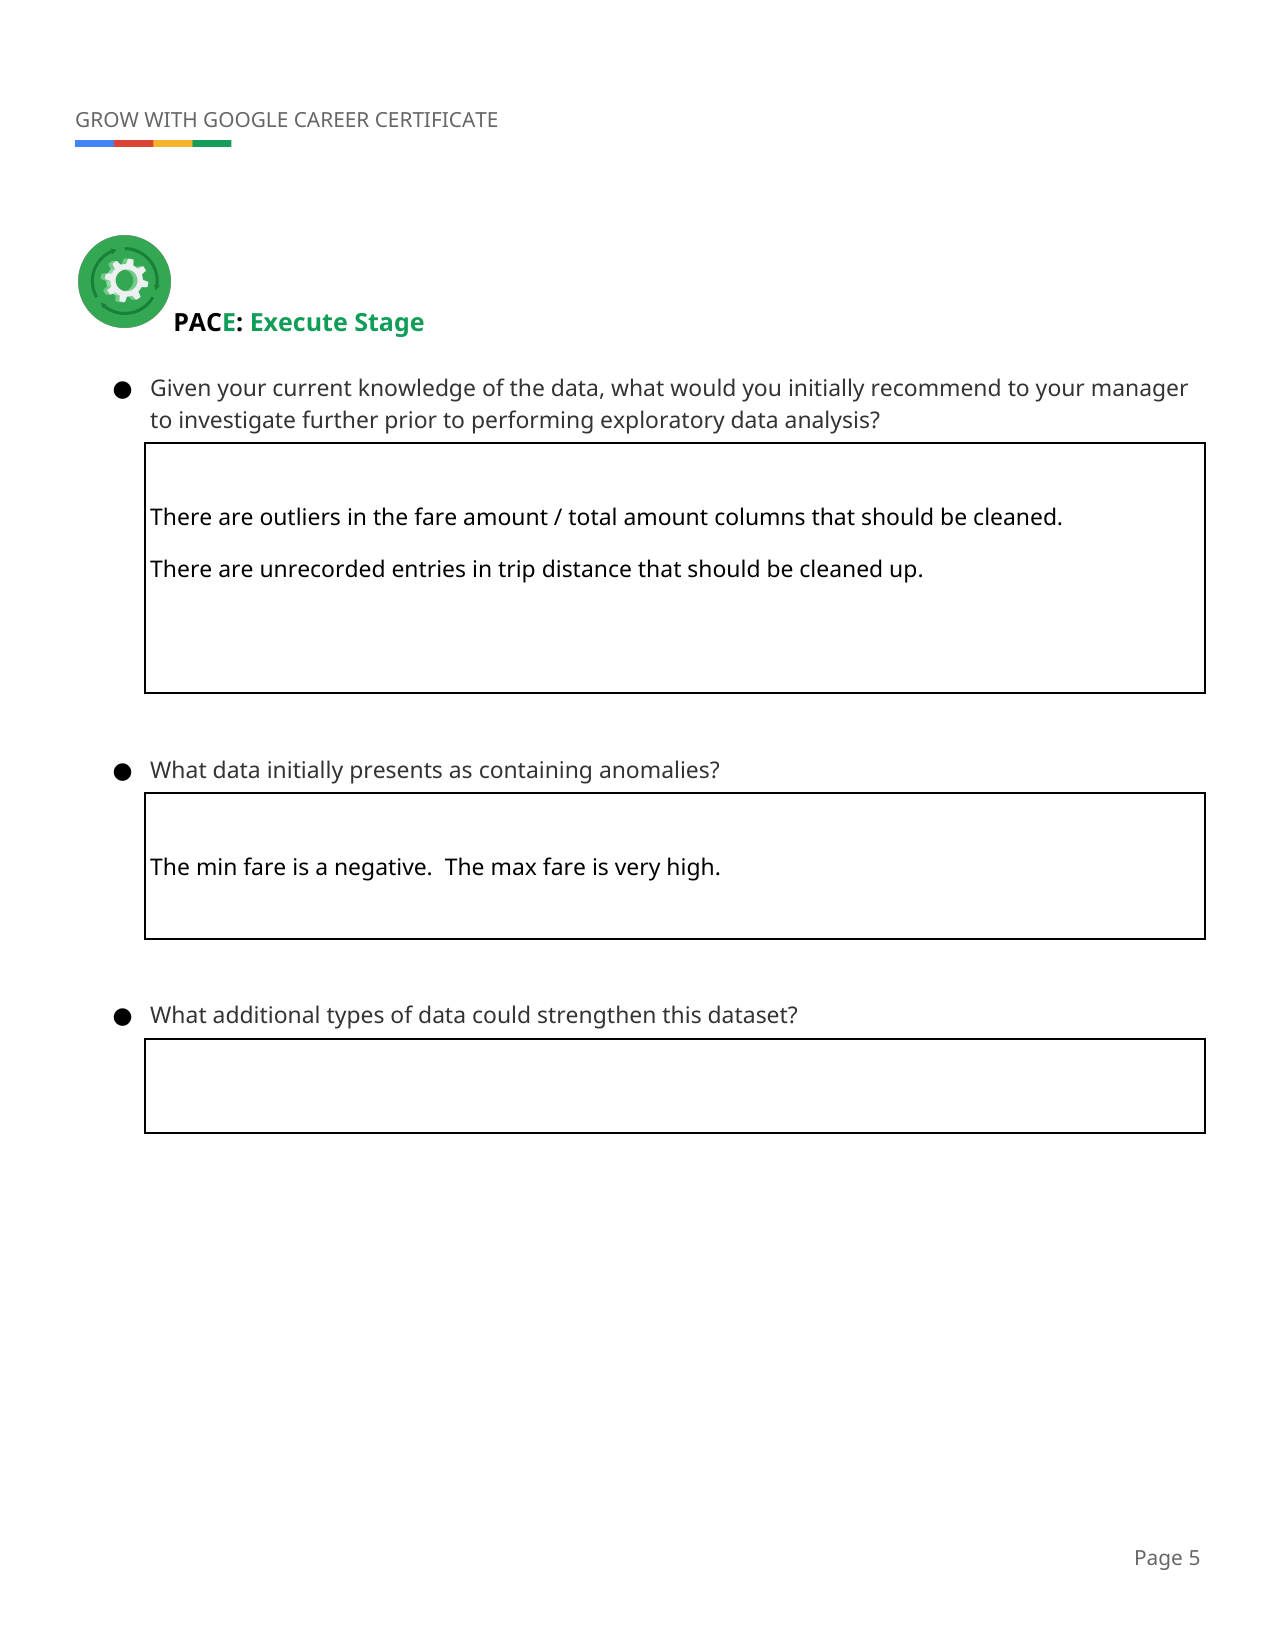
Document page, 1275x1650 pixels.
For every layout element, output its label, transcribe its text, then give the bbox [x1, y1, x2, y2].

list Given your current knowledge of the data, what would you initially recommend to your manager to investigate further prior to performing exploratory data analysis? [112, 372, 1200, 435]
text There are outliers in the fare amount / total amount columns that should be cleaned. [146, 494, 1204, 532]
text The min fare is a negative. The max fare is very high. [146, 844, 1204, 882]
text There are unrecorded entries in trip distance that should be cleaned up. [146, 546, 1204, 584]
text PACE: Execute Stage [75, 233, 1200, 338]
picture [75, 140, 232, 147]
picture [75, 233, 173, 331]
list What data initially presents as containing anomalies? [112, 754, 1200, 785]
list What additional types of data could strengthen this dataset? [112, 999, 1200, 1031]
